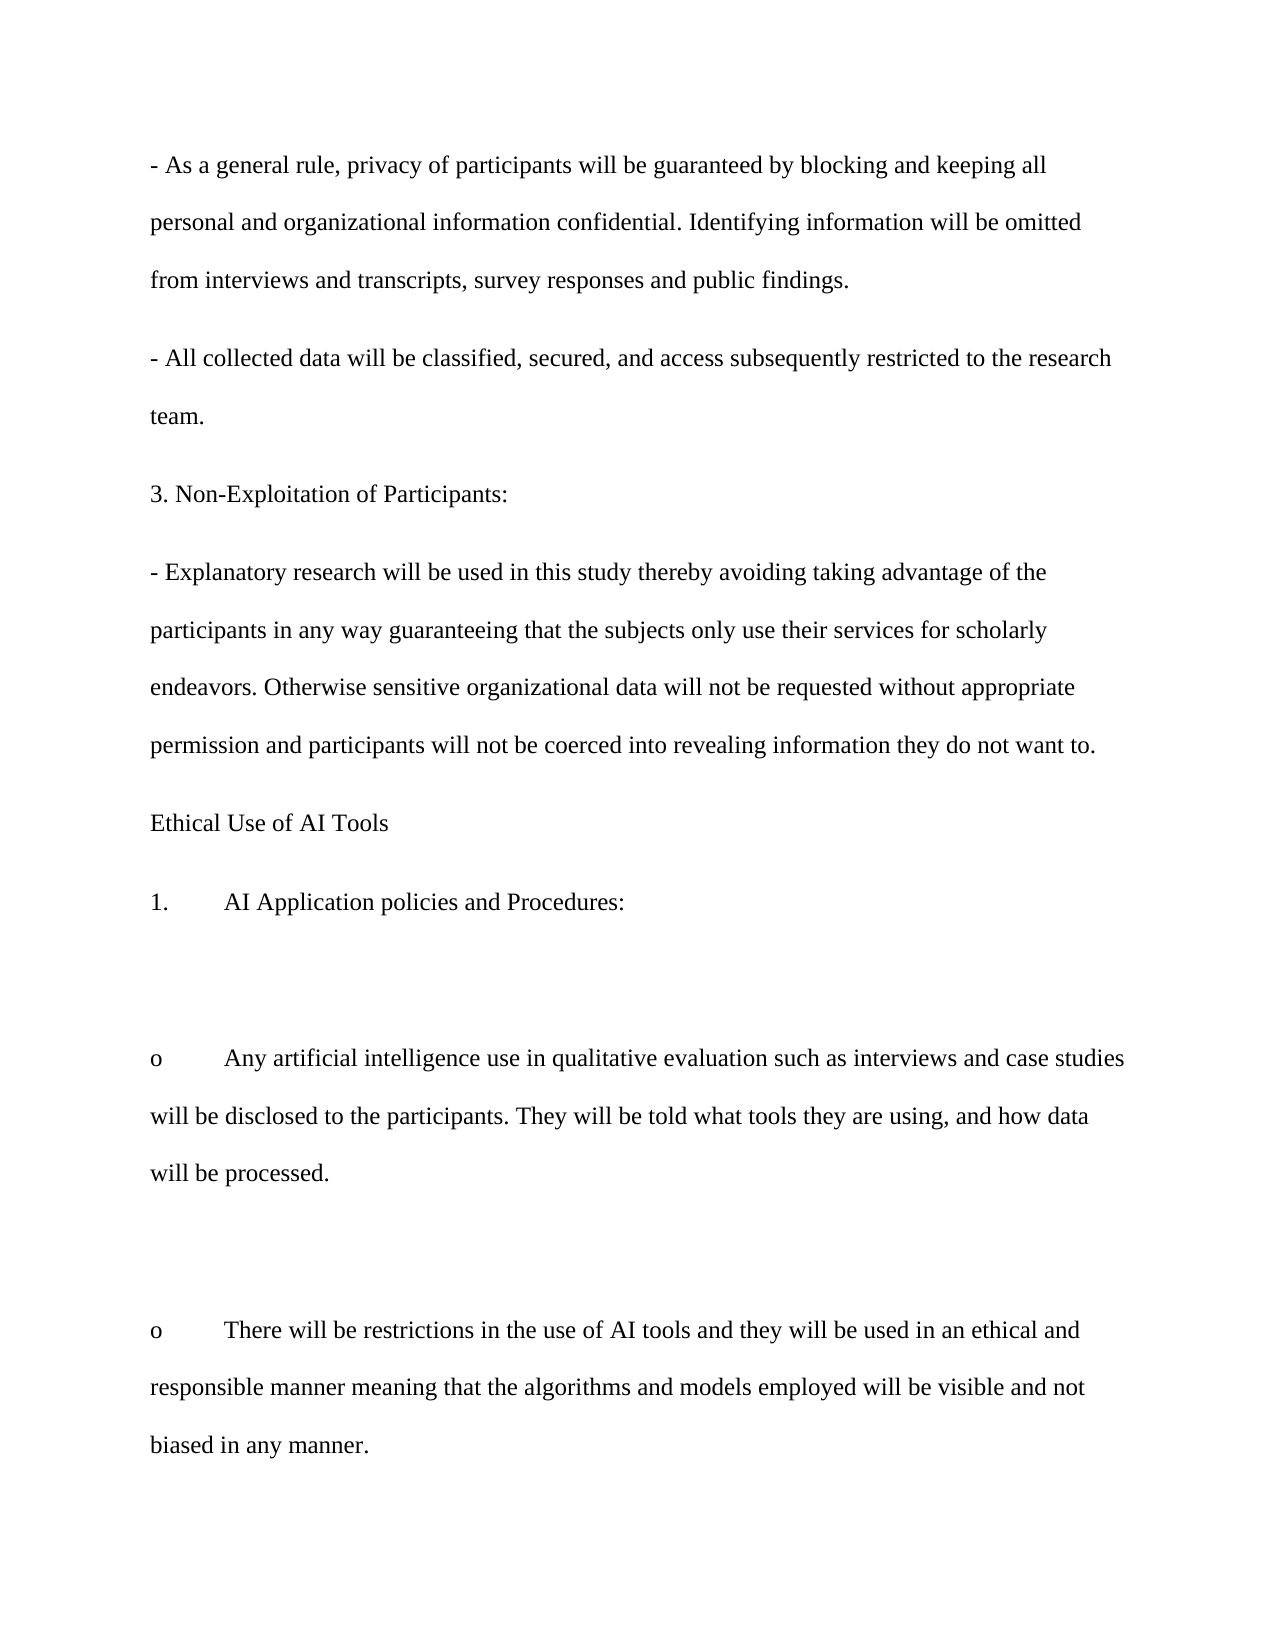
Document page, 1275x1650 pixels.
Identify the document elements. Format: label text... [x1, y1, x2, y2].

text o Any artificial intelligence use in qualitative evaluation such as interviews and case studies will be disclosed to the participants. They will be told what tools they are using, and how data will be processed. [150, 1043, 1125, 1187]
text o There will be restrictions in the use of AI tools and they will be used in an ethical and responsible manner meaning that the algorithms and models employed will be visible and not biased in any manner. [150, 1315, 1125, 1459]
text - All collected data will be classified, secured, and access subsequently restricted to the research team. [150, 343, 1125, 429]
text 3. Non-Exploitation of Participants: [150, 479, 1125, 508]
text 1. AI Application policies and Procedures: [150, 887, 1125, 915]
text Ethical Use of AI Tools [150, 808, 1125, 837]
text - As a general rule, privacy of participants will be guaranteed by blocking and keeping all personal and organizational information confidential. Identifying information will be omitted from interviews and transcripts, survey responses and public findings. [150, 150, 1125, 294]
text - Explanatory research will be used in this study thereby avoiding taking advantage of the participants in any way guaranteeing that the subjects only use their services for scholarly endeavors. Otherwise sensitive organizational data will not be requested without appropriate permission and participants will not be coerced into revealing information they do not want to. [150, 557, 1125, 759]
